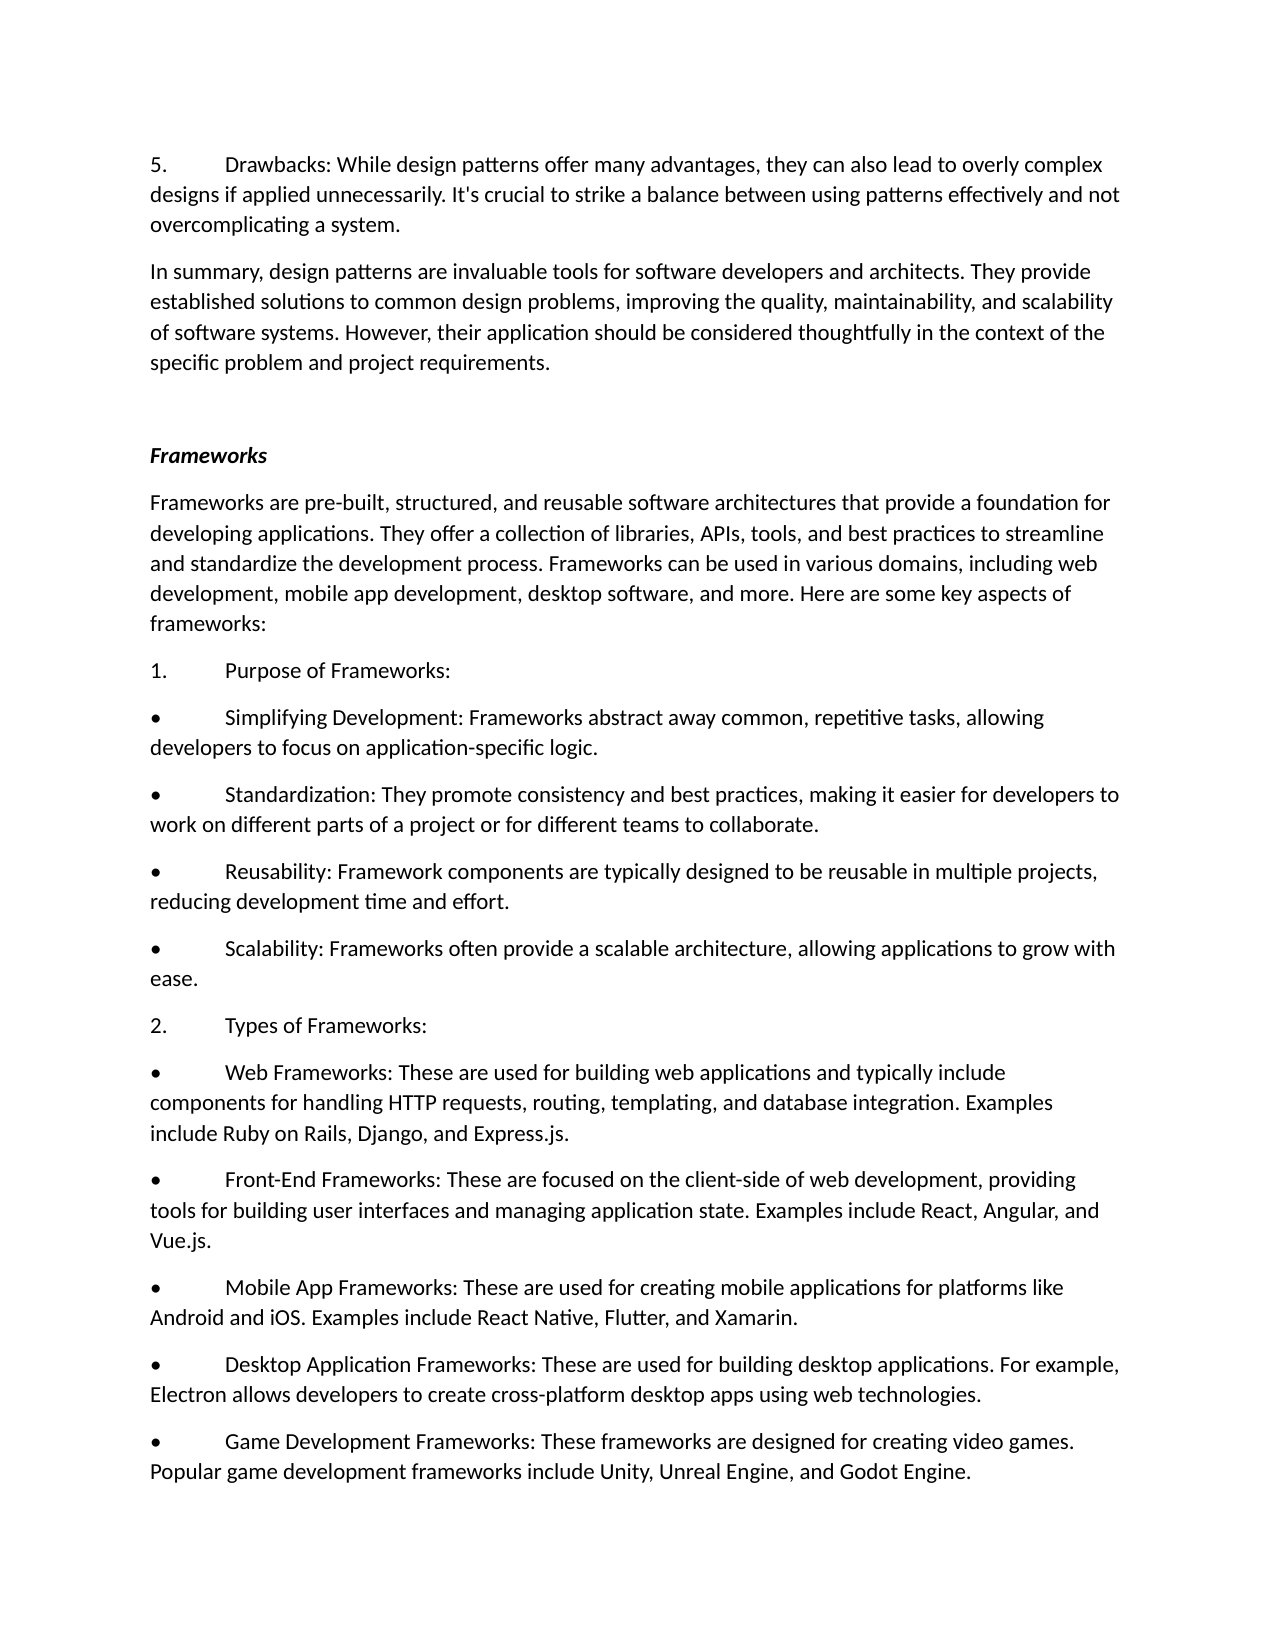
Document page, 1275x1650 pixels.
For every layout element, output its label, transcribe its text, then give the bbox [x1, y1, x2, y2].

text Frameworks [150, 442, 1125, 470]
text • Front-End Frameworks: These are focused on the client-side of web development, providing tools for building user interfaces and managing application state. Examples include React, Angular, and Vue.js. [150, 1166, 1125, 1254]
text In summary, design patterns are invaluable tools for software developers and architects. They provide established solutions to common design problems, improving the quality, maintainability, and scalability of software systems. However, their application should be considered thoughtfully in the context of the specific problem and project requirements. [150, 257, 1125, 376]
text • Reusability: Framework components are typically designed to be reusable in multiple projects, reducing development time and effort. [150, 857, 1125, 916]
text 1. Purpose of Frameworks: [150, 656, 1125, 684]
text Frameworks are pre-built, structured, and reusable software architectures that provide a foundation for developing applications. They offer a collection of libraries, APIs, tools, and best practices to streamline and standardize the development process. Frameworks can be used in various domains, including web development, mobile app development, desktop software, and more. Here are some key aspects of frameworks: [150, 488, 1125, 637]
text • Scalability: Frameworks often provide a scalable architecture, allowing applications to grow with ease. [150, 934, 1125, 993]
text • Simplifying Development: Frameworks abstract away common, repetitive tasks, allowing developers to focus on application-specific logic. [150, 703, 1125, 761]
text • Web Frameworks: These are used for building web applications and typically include components for handling HTTP requests, routing, templating, and database integration. Examples include Ruby on Rails, Django, and Express.js. [150, 1058, 1125, 1147]
text • Standardization: They promote consistency and best practices, making it easier for developers to work on different parts of a project or for different teams to collaborate. [150, 780, 1125, 838]
text 2. Types of Frameworks: [150, 1011, 1125, 1039]
text • Desktop Application Frameworks: These are used for building desktop applications. For example, Electron allows developers to create cross-platform desktop apps using web technologies. [150, 1350, 1125, 1408]
text 5. Drawbacks: While design patterns offer many advantages, they can also lead to overly complex designs if applied unnecessarily. It's crucial to strike a balance between using patterns effectively and not overcomplicating a system. [150, 150, 1125, 238]
text • Game Development Frameworks: These frameworks are designed for creating video games. Popular game development frameworks include Unity, Unreal Engine, and Godot Engine. [150, 1427, 1125, 1485]
text • Mobile App Frameworks: These are used for creating mobile applications for platforms like Android and iOS. Examples include React Native, Flutter, and Xamarin. [150, 1273, 1125, 1331]
